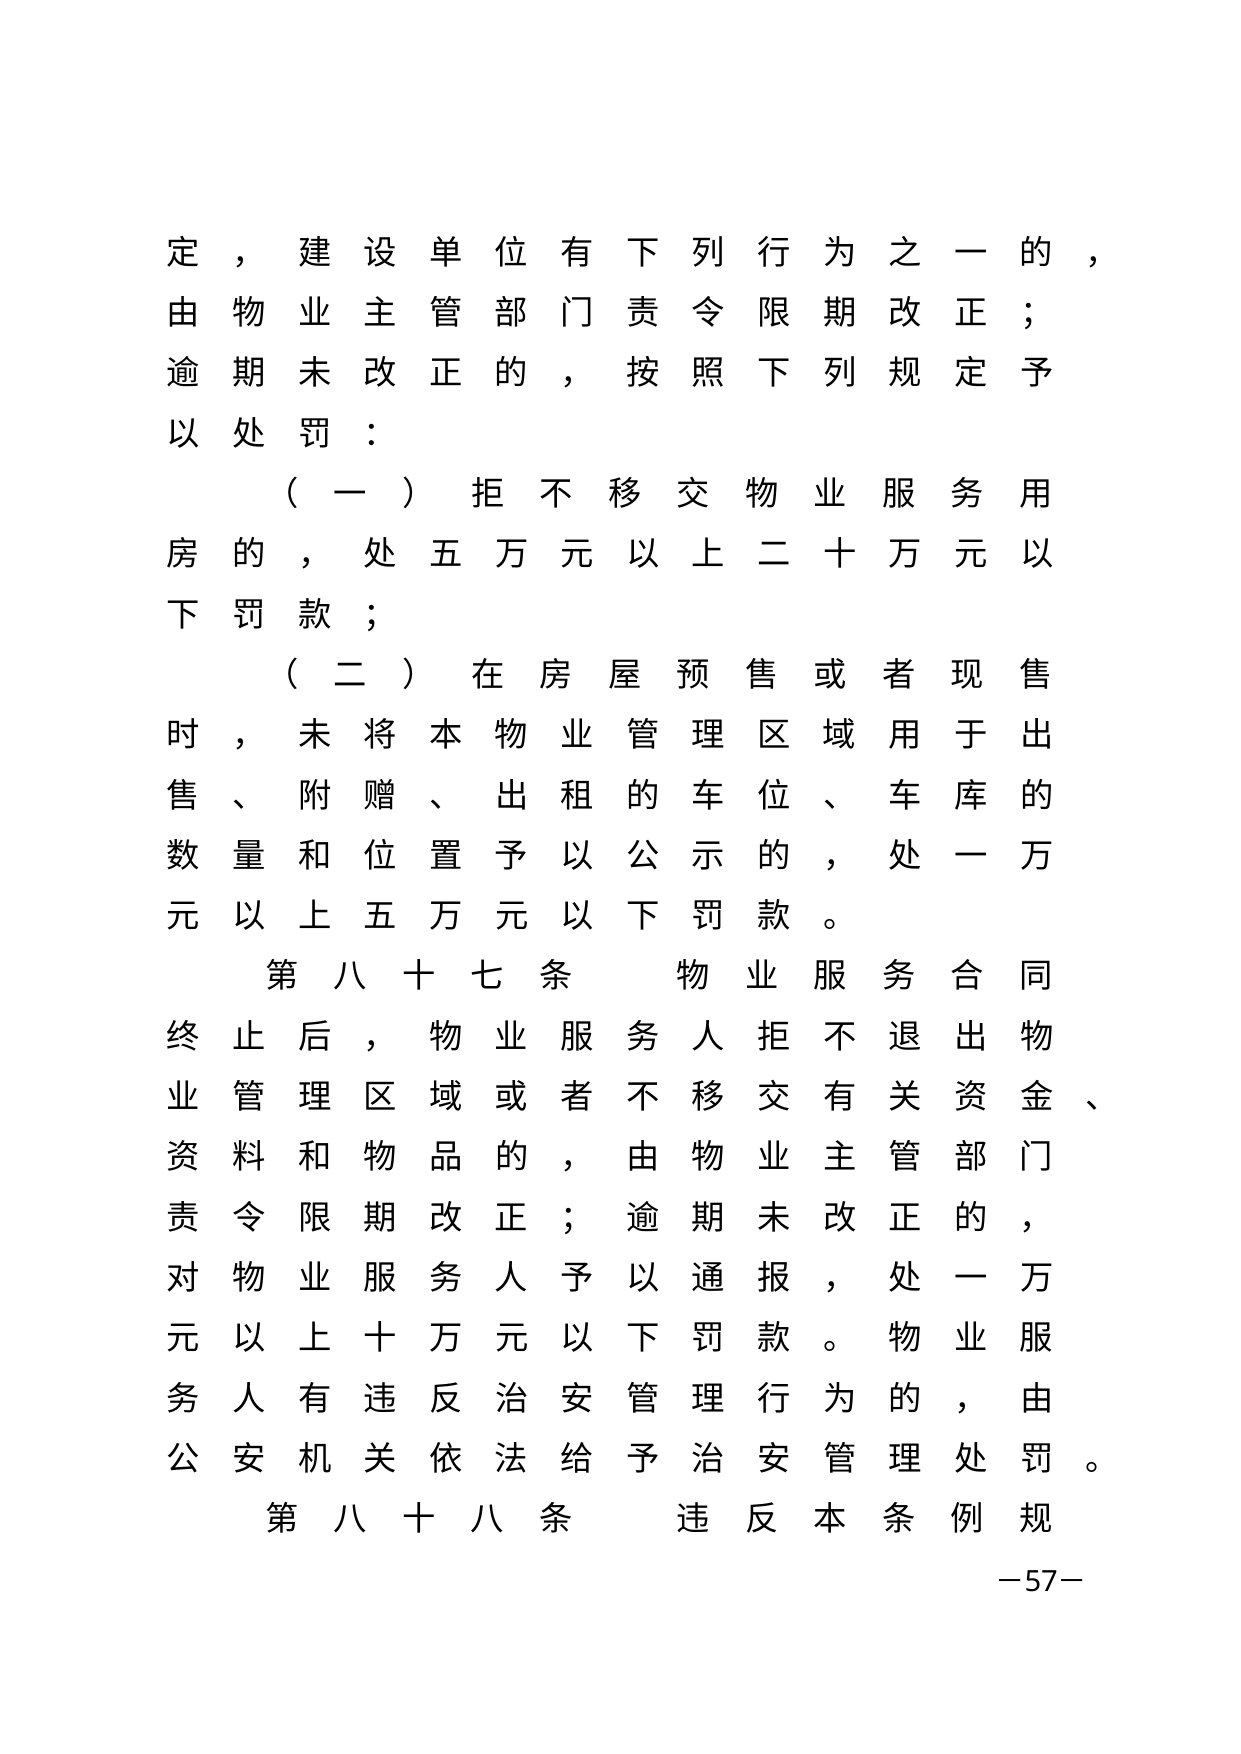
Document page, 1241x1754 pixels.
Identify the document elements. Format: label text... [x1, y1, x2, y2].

text 第八十八条 违反本条例规定，物业服务人有下列行为之一的，由物业主管部门予以处罚；构成犯罪的，依法追究刑事责任： [167, 1486, 1085, 1546]
text 第八十六条 违反本条例规定，建设单位有下列行为之一的，由物业主管部门责令限期改正；逾期未改正的，按照下列规定予以处罚： [167, 219, 1085, 461]
text （一）拒不移交物业服务用房的，处五万元以上二十万元以下罚款； [167, 461, 1085, 642]
text 第八十七条 物业服务合同终止后，物业服务人拒不退出物业管理区域或者不移交有关资金、资料和物品的，由物业主管部门责令限期改正；逾期未改正的，对物业服务人予以通报，处一万元以上十万元以下罚款。物业服务人有违反治安管理行为的，由公安机关依法给予治安管理处罚。 [167, 943, 1085, 1486]
text （二）在房屋预售或者现售时，未将本物业管理区域用于出售、附赠、出租的车位、车库的数量和位置予以公示的，处一万元以上五万元以下罚款。 [167, 642, 1085, 943]
